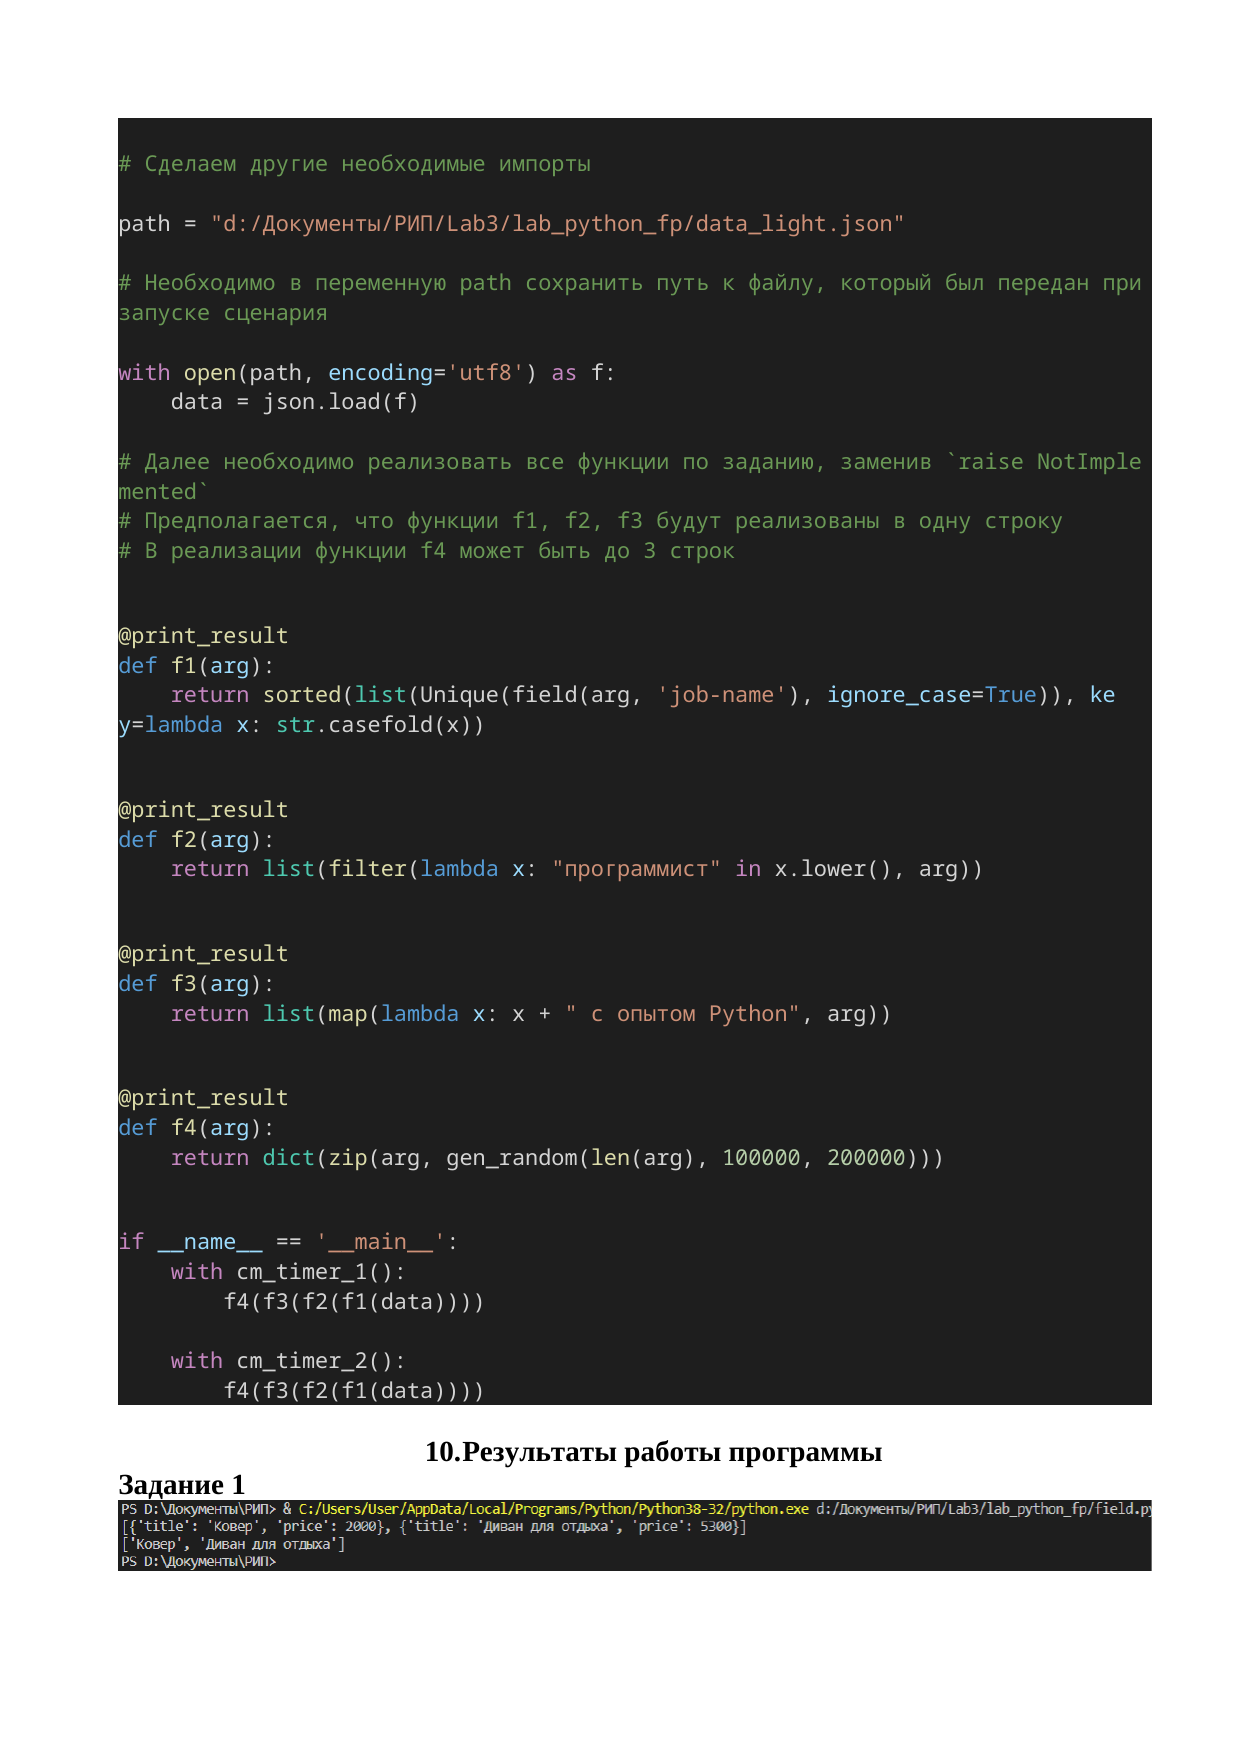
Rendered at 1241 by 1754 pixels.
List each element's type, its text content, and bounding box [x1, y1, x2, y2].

text with cm_timer_2(): [118, 1345, 1152, 1375]
text def f4(arg): [118, 1112, 1152, 1142]
text def f1(arg): [118, 649, 1152, 679]
text with open(path, encoding='utf8') as f: [118, 356, 1152, 386]
text Задание 1 [118, 1467, 1152, 1500]
text # Далее необходимо реализовать все функции по заданию, заменив `raise NotImplemented` [118, 446, 1152, 505]
text if __name__ == '__main__': [118, 1226, 1152, 1256]
text path = "d:/Документы/РИП/Lab3/lab_python_fp/data_light.json" [118, 207, 1152, 237]
text return sorted(list(Unique(field(arg, 'job-name'), ignore_case=True)), key=lambda x: str.casefold(x)) [118, 679, 1152, 739]
text # Сделаем другие необходимые импорты [118, 148, 1152, 178]
text def f3(arg): [118, 968, 1152, 997]
text return dict(zip(arg, gen_random(len(arg), 100000, 200000))) [118, 1142, 1152, 1171]
text return list(map(lambda x: x + " с опытом Python", arg)) [118, 997, 1152, 1027]
picture [118, 1500, 1152, 1571]
text # Необходимо в переменную path сохранить путь к файлу, который был передан при запуске сценария [118, 267, 1152, 327]
text data = json.load(f) [118, 386, 1152, 416]
text return list(filter(lambda x: "программист" in x.lower(), arg)) [118, 853, 1152, 883]
text def f2(arg): [118, 823, 1152, 853]
text @print_result [118, 1082, 1152, 1112]
text @print_result [118, 620, 1152, 649]
text # Предполагается, что функции f1, f2, f3 будут реализованы в одну строку [118, 505, 1152, 535]
text @print_result [118, 938, 1152, 968]
text with cm_timer_1(): [118, 1256, 1152, 1286]
text # В реализации функции f4 может быть до 3 строк [118, 535, 1152, 565]
text f4(f3(f2(f1(data)))) [118, 1375, 1152, 1405]
list Результаты работы программы [156, 1434, 1152, 1467]
text @print_result [118, 794, 1152, 823]
text f4(f3(f2(f1(data)))) [118, 1286, 1152, 1316]
